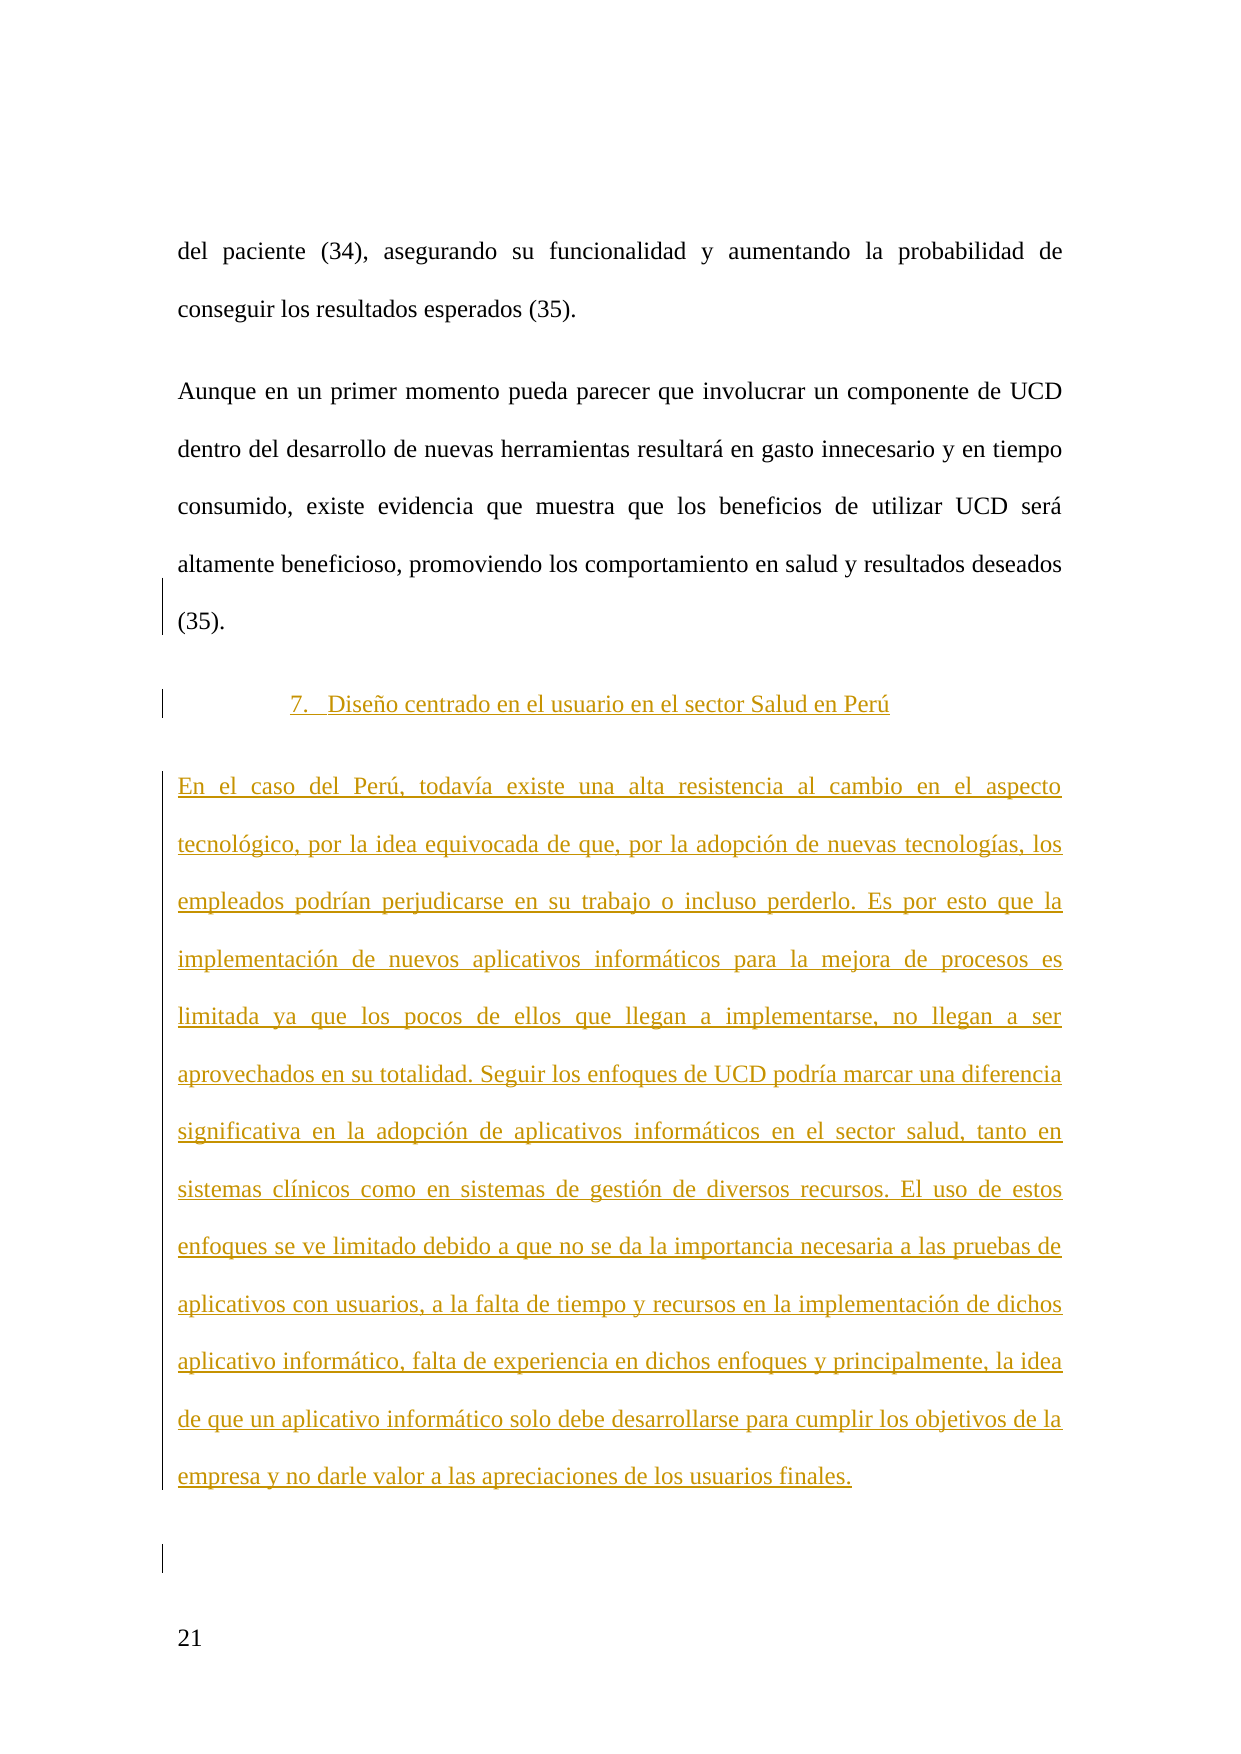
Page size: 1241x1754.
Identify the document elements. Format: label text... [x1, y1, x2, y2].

text Aunque en un primer momento pueda parecer que involucrar un componente de UCD dentro del desarrollo de nuevas herramientas resultará en gasto innecesario y en tiempo consumido, existe evidencia que muestra que los beneficios de utilizar UCD será altamente beneficioso, promoviendo los comportamiento en salud y resultados deseados (35). [177, 376, 1063, 635]
